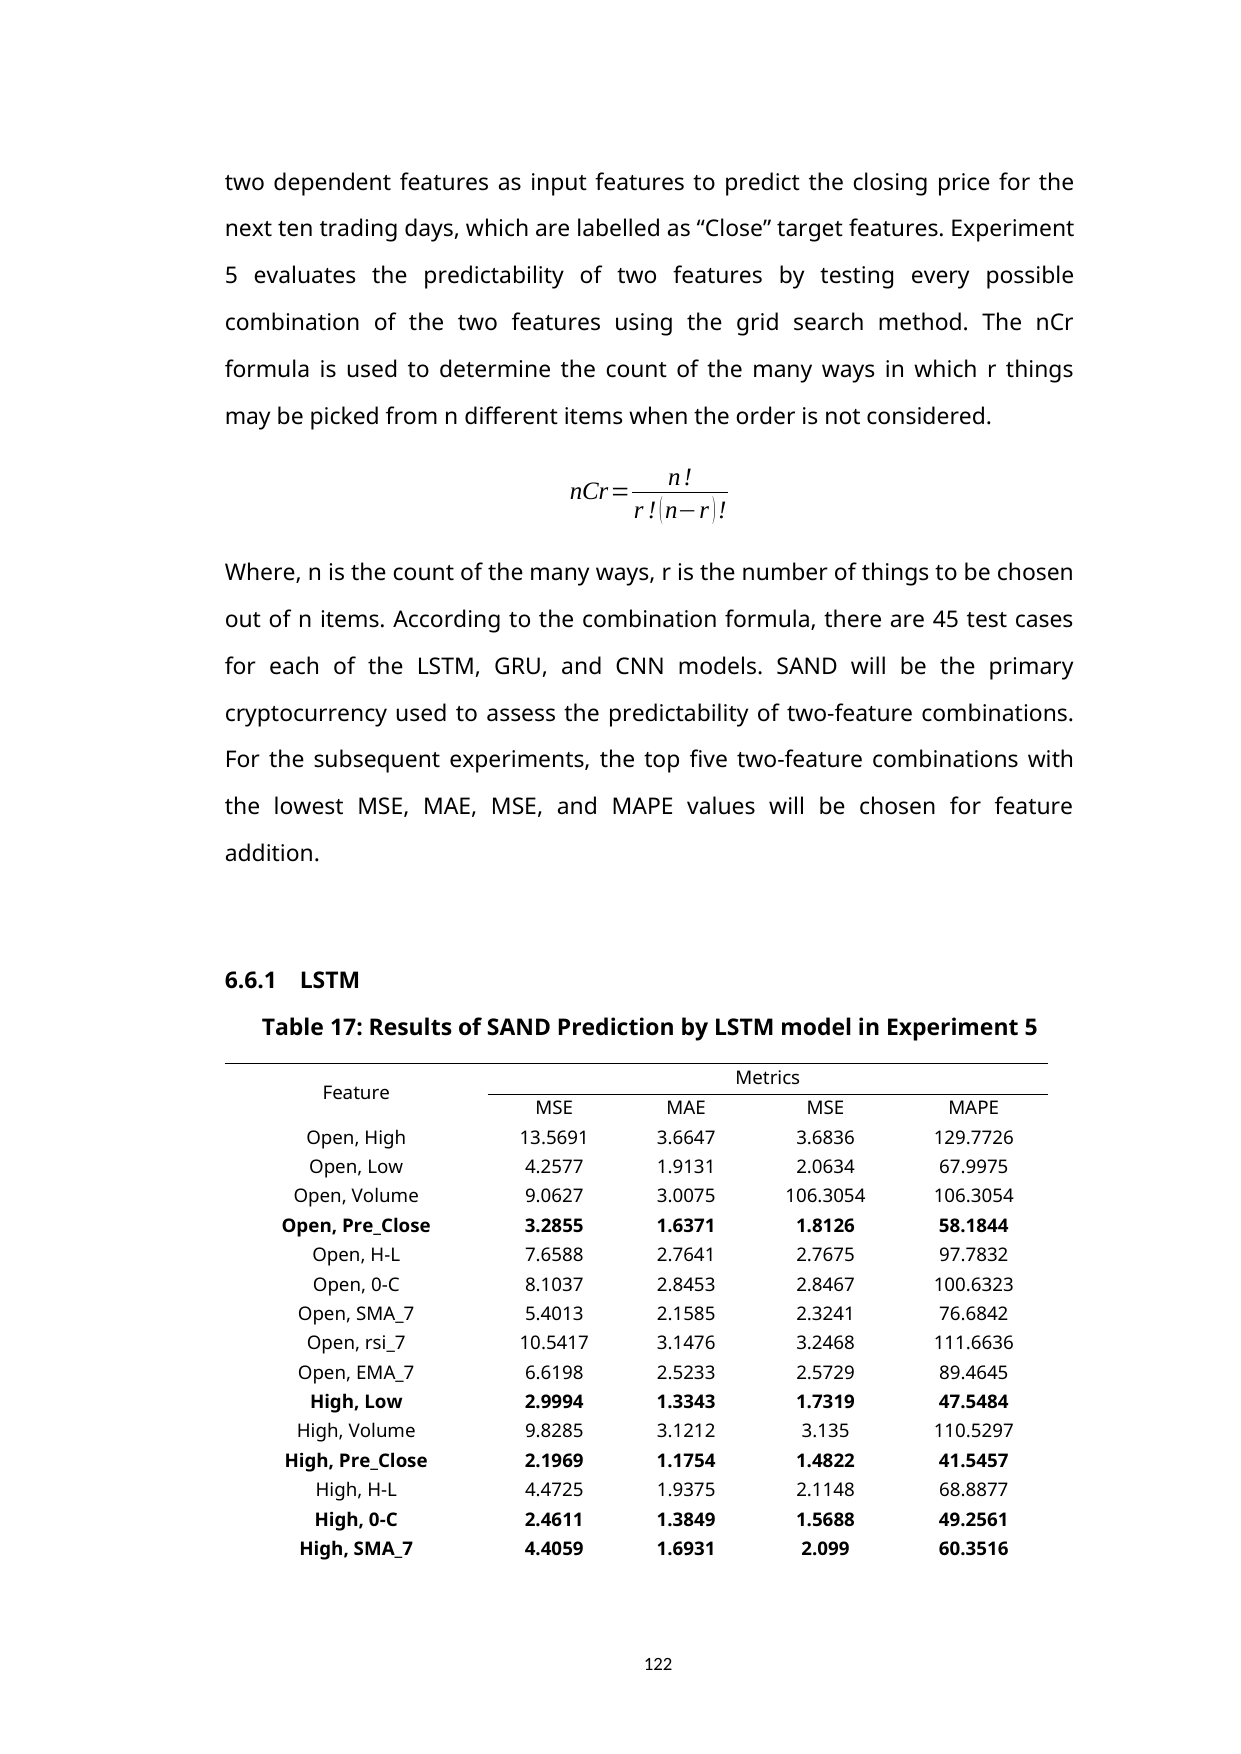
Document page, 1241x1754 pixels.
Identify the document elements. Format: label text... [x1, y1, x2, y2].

table_cell High, Volume [225, 1418, 487, 1447]
table_cell 2.8467 [751, 1271, 899, 1300]
table_cell 106.3054 [899, 1183, 1048, 1212]
table_cell 7.6588 [488, 1242, 621, 1271]
table_cell MAE [621, 1095, 751, 1124]
table_cell MAPE [899, 1095, 1048, 1124]
table_cell High, SMA_7 [225, 1535, 487, 1565]
table_cell High, Pre_Close [225, 1447, 487, 1477]
table_cell MSE [488, 1095, 621, 1124]
table_cell 1.5688 [751, 1506, 899, 1535]
table_cell 1.3343 [621, 1389, 751, 1418]
table_cell 1.7319 [751, 1389, 899, 1418]
table_header Feature [225, 1064, 487, 1124]
table_cell 6.6198 [488, 1359, 621, 1388]
table_cell 97.7832 [899, 1242, 1048, 1271]
table_cell Open, H-L [225, 1242, 487, 1271]
table_cell 2.3241 [751, 1300, 899, 1330]
table_cell 2.8453 [621, 1271, 751, 1300]
table_cell Open, rsi_7 [225, 1330, 487, 1359]
table_cell 89.4645 [899, 1359, 1048, 1388]
table_cell 129.7726 [899, 1124, 1048, 1153]
table_cell 10.5417 [488, 1330, 621, 1359]
table_cell 49.2561 [899, 1506, 1048, 1535]
table_cell 3.135 [751, 1418, 899, 1447]
table_cell 110.5297 [899, 1418, 1048, 1447]
table_cell 5.4013 [488, 1300, 621, 1330]
table_cell 1.6371 [621, 1212, 751, 1242]
table_cell 1.3849 [621, 1506, 751, 1535]
table_cell 3.6836 [751, 1124, 899, 1153]
table_cell 2.1148 [751, 1477, 899, 1506]
table_cell Open, Pre_Close [225, 1212, 487, 1242]
table_cell 111.6636 [899, 1330, 1048, 1359]
table_cell Open, 0-C [225, 1271, 487, 1300]
table_cell 2.0634 [751, 1154, 899, 1183]
table_cell Open, Low [225, 1154, 487, 1183]
table_cell 47.5484 [899, 1389, 1048, 1418]
table_cell 1.4822 [751, 1447, 899, 1477]
table_cell MSE [751, 1095, 899, 1124]
table_cell Open, Volume [225, 1183, 487, 1212]
table_cell High, H-L [225, 1477, 487, 1506]
subtitle 6.6.1 LSTM [224, 964, 1075, 996]
table_cell 100.6323 [899, 1271, 1048, 1300]
table_cell 2.1969 [488, 1447, 621, 1477]
table_cell 3.0075 [621, 1183, 751, 1212]
table_cell 1.1754 [621, 1447, 751, 1477]
table_cell 9.0627 [488, 1183, 621, 1212]
table_cell 2.099 [751, 1535, 899, 1565]
table_cell 76.6842 [899, 1300, 1048, 1330]
table_cell 4.2577 [488, 1154, 621, 1183]
table_cell Open, SMA_7 [225, 1300, 487, 1330]
table_cell 2.4611 [488, 1506, 621, 1535]
table_header Metrics [488, 1064, 1048, 1094]
table_cell Open, High [225, 1124, 487, 1153]
table_cell 3.1212 [621, 1418, 751, 1447]
table_cell 1.6931 [621, 1535, 751, 1565]
table_cell 41.5457 [899, 1447, 1048, 1477]
table_cell 2.5729 [751, 1359, 899, 1388]
table_cell 3.2855 [488, 1212, 621, 1242]
table_cell 58.1844 [899, 1212, 1048, 1242]
table_cell 1.9375 [621, 1477, 751, 1506]
table_cell 3.2468 [751, 1330, 899, 1359]
table_cell 2.9994 [488, 1389, 621, 1418]
table_cell 68.8877 [899, 1477, 1048, 1506]
table_cell 9.8285 [488, 1418, 621, 1447]
table_cell High, Low [225, 1389, 487, 1418]
table_cell 4.4059 [488, 1535, 621, 1565]
table_cell 60.3516 [899, 1535, 1048, 1565]
table_cell 2.1585 [621, 1300, 751, 1330]
table_cell High, 0-C [225, 1506, 487, 1535]
table_cell 1.9131 [621, 1154, 751, 1183]
table_cell 2.5233 [621, 1359, 751, 1388]
table_cell 2.7641 [621, 1242, 751, 1271]
table_cell 67.9975 [899, 1154, 1048, 1183]
table_cell 106.3054 [751, 1183, 899, 1212]
text Where, n is the count of the many ways, r is the number of things to be chosen out of n items. According to the combination formula, there are 45 test cases for each of the LSTM, GRU, and CNN models. SAND will be the primary cryptocurrency used to assess the predictability of two-feature combinations. For the subsequent experiments, the top five two-feature combinations with the lowest MSE, MAE, MSE, and MAPE values will be chosen for feature addition. [224, 556, 1075, 868]
table_cell Open, EMA_7 [225, 1359, 487, 1388]
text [224, 165, 1075, 431]
table_cell 2.7675 [751, 1242, 899, 1271]
table_cell 3.6647 [621, 1124, 751, 1153]
table_cell 8.1037 [488, 1271, 621, 1300]
table_cell 13.5691 [488, 1124, 621, 1153]
table_cell 1.8126 [751, 1212, 899, 1242]
table_cell 4.4725 [488, 1477, 621, 1506]
table_cell 3.1476 [621, 1330, 751, 1359]
